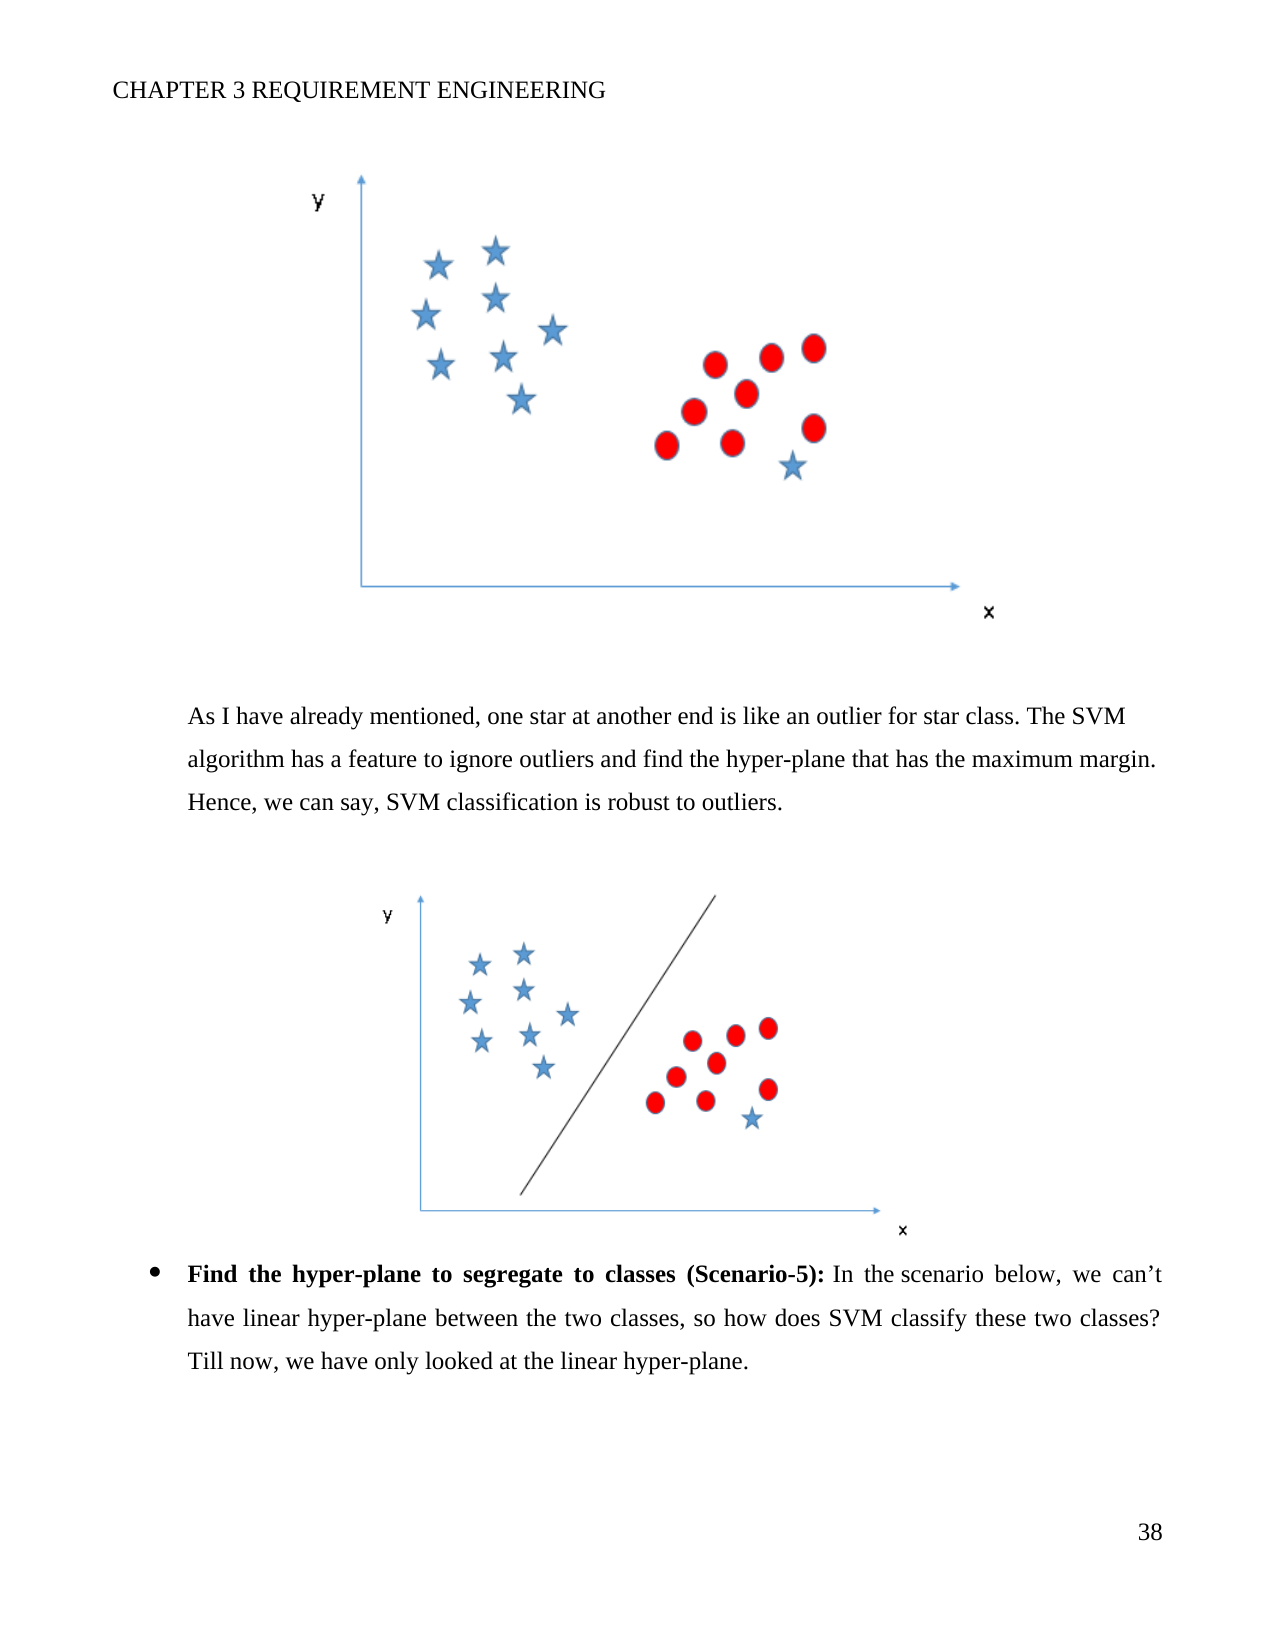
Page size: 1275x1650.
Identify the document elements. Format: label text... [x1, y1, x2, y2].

picture [361, 872, 914, 1245]
picture [256, 150, 1019, 644]
list Find the hyper-plane to segregate to classes (Scenario-5): In the scenario below, we can’t have linear hyper-plane between the two classes, so how does SVM classify these two classes? Till now, we have only looked at the linear hyper-plane. [150, 1259, 1162, 1375]
text As I have already mentioned, one star at another end is like an outlier for star class. The SVM algorithm has a feature to ignore outliers and find the hyper-plane that has the maximum margin. Hence, we can say, SVM classification is robust to outliers. [187, 701, 1162, 816]
